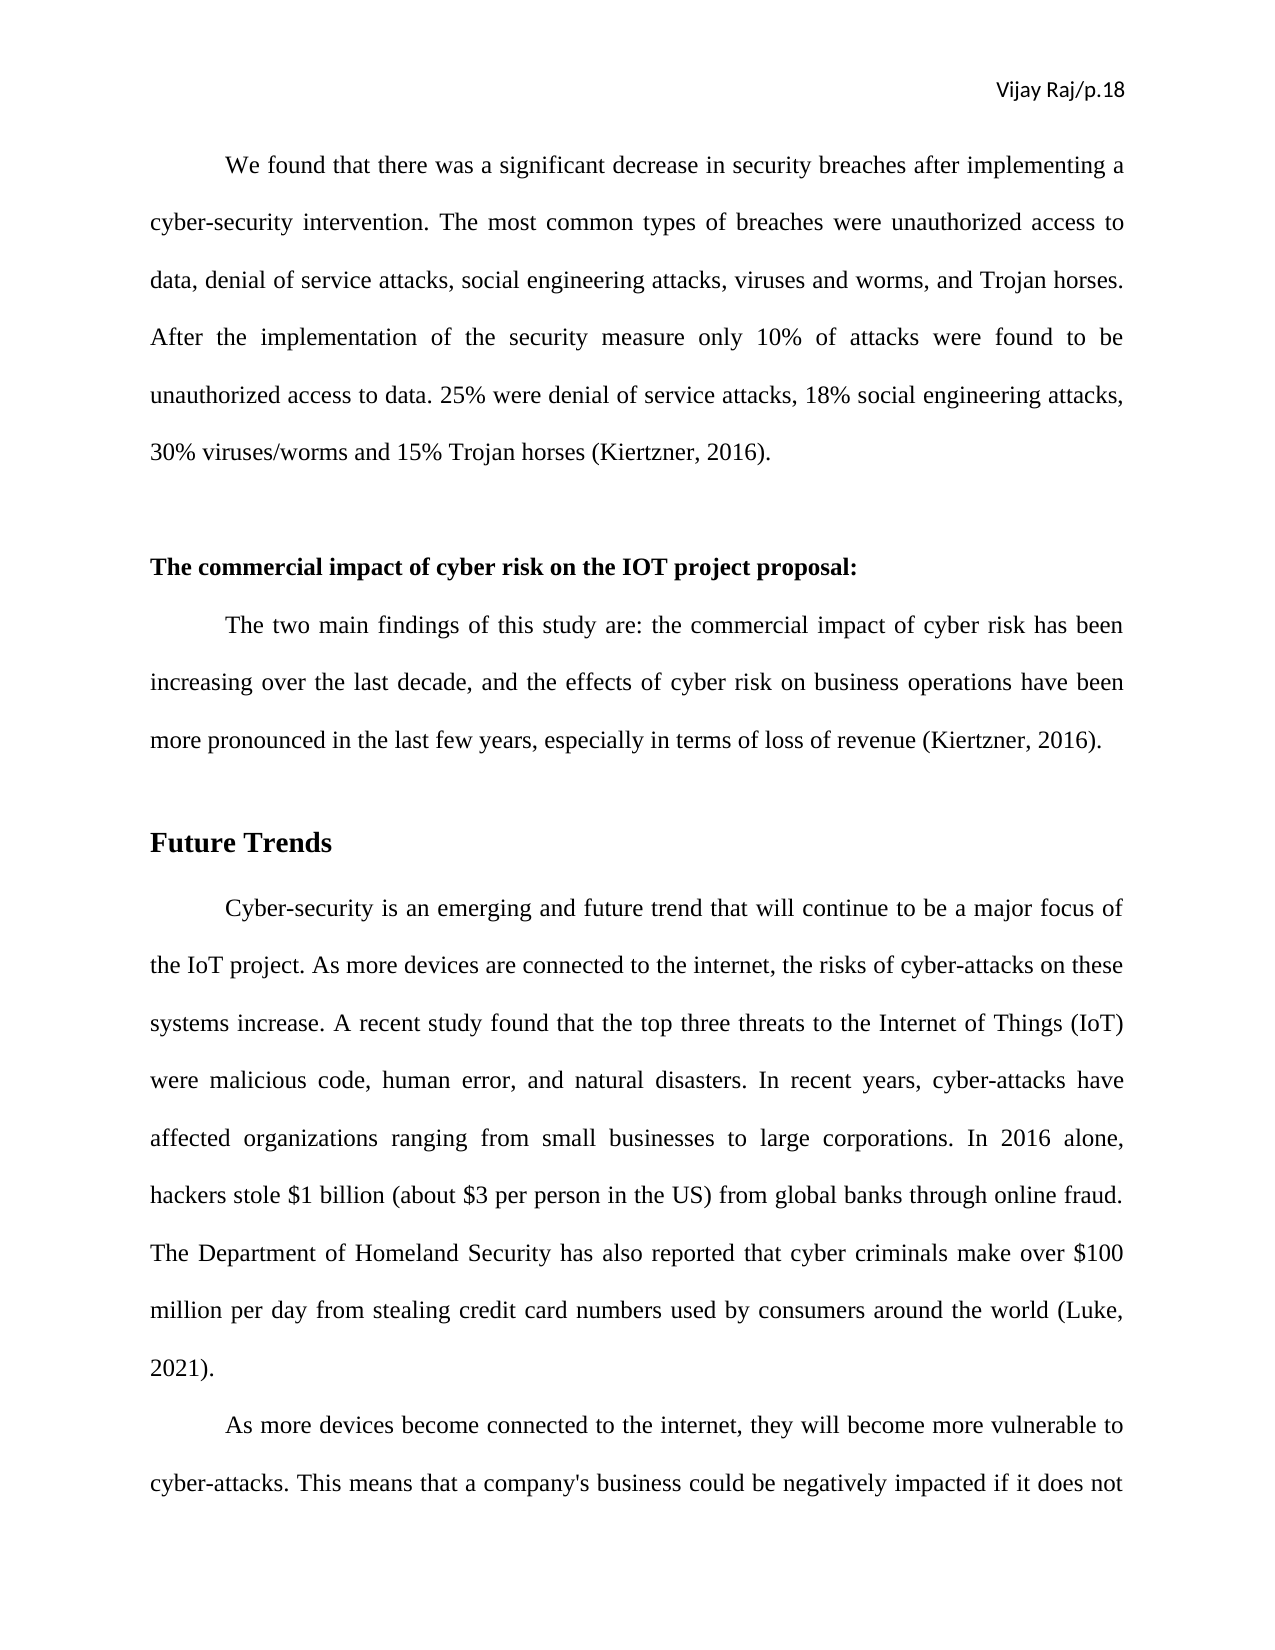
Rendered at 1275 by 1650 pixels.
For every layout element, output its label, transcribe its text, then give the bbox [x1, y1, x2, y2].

text The commercial impact of cyber risk on the IOT project proposal: [150, 552, 1125, 581]
text The two main findings of this study are: the commercial impact of cyber risk has been increasing over the last decade, and the effects of cyber risk on business operations have been more pronounced in the last few years, especially in terms of loss of revenue (Kiertzner, 2016). [150, 610, 1125, 754]
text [150, 1410, 1125, 1496]
text We found that there was a significant decrease in security breaches after implementing a cyber-security intervention. The most common types of breaches were unauthorized access to data, denial of service attacks, social engineering attacks, viruses and worms, and Trojan horses. After the implementation of the security measure only 10% of attacks were found to be unauthorized access to data. 25% were denial of service attacks, 18% social engineering attacks, 30% viruses/worms and 15% Trojan horses (Kiertzner, 2016). [150, 150, 1125, 466]
text Cyber-security is an emerging and future trend that will continue to be a major focus of the IoT project. As more devices are connected to the internet, the risks of cyber-attacks on these systems increase. A recent study found that the top three threats to the Internet of Things (IoT) were malicious code, human error, and natural disasters. In recent years, cyber-attacks have affected organizations ranging from small businesses to large corporations. In 2016 alone, hackers stole $1 billion (about $3 per person in the US) from global banks through online fraud. The Department of Homeland Security has also reported that cyber criminals make over $100 million per day from stealing credit card numbers used by consumers around the world (Luke, 2021). [150, 893, 1125, 1381]
text Future Trends [150, 826, 1125, 859]
